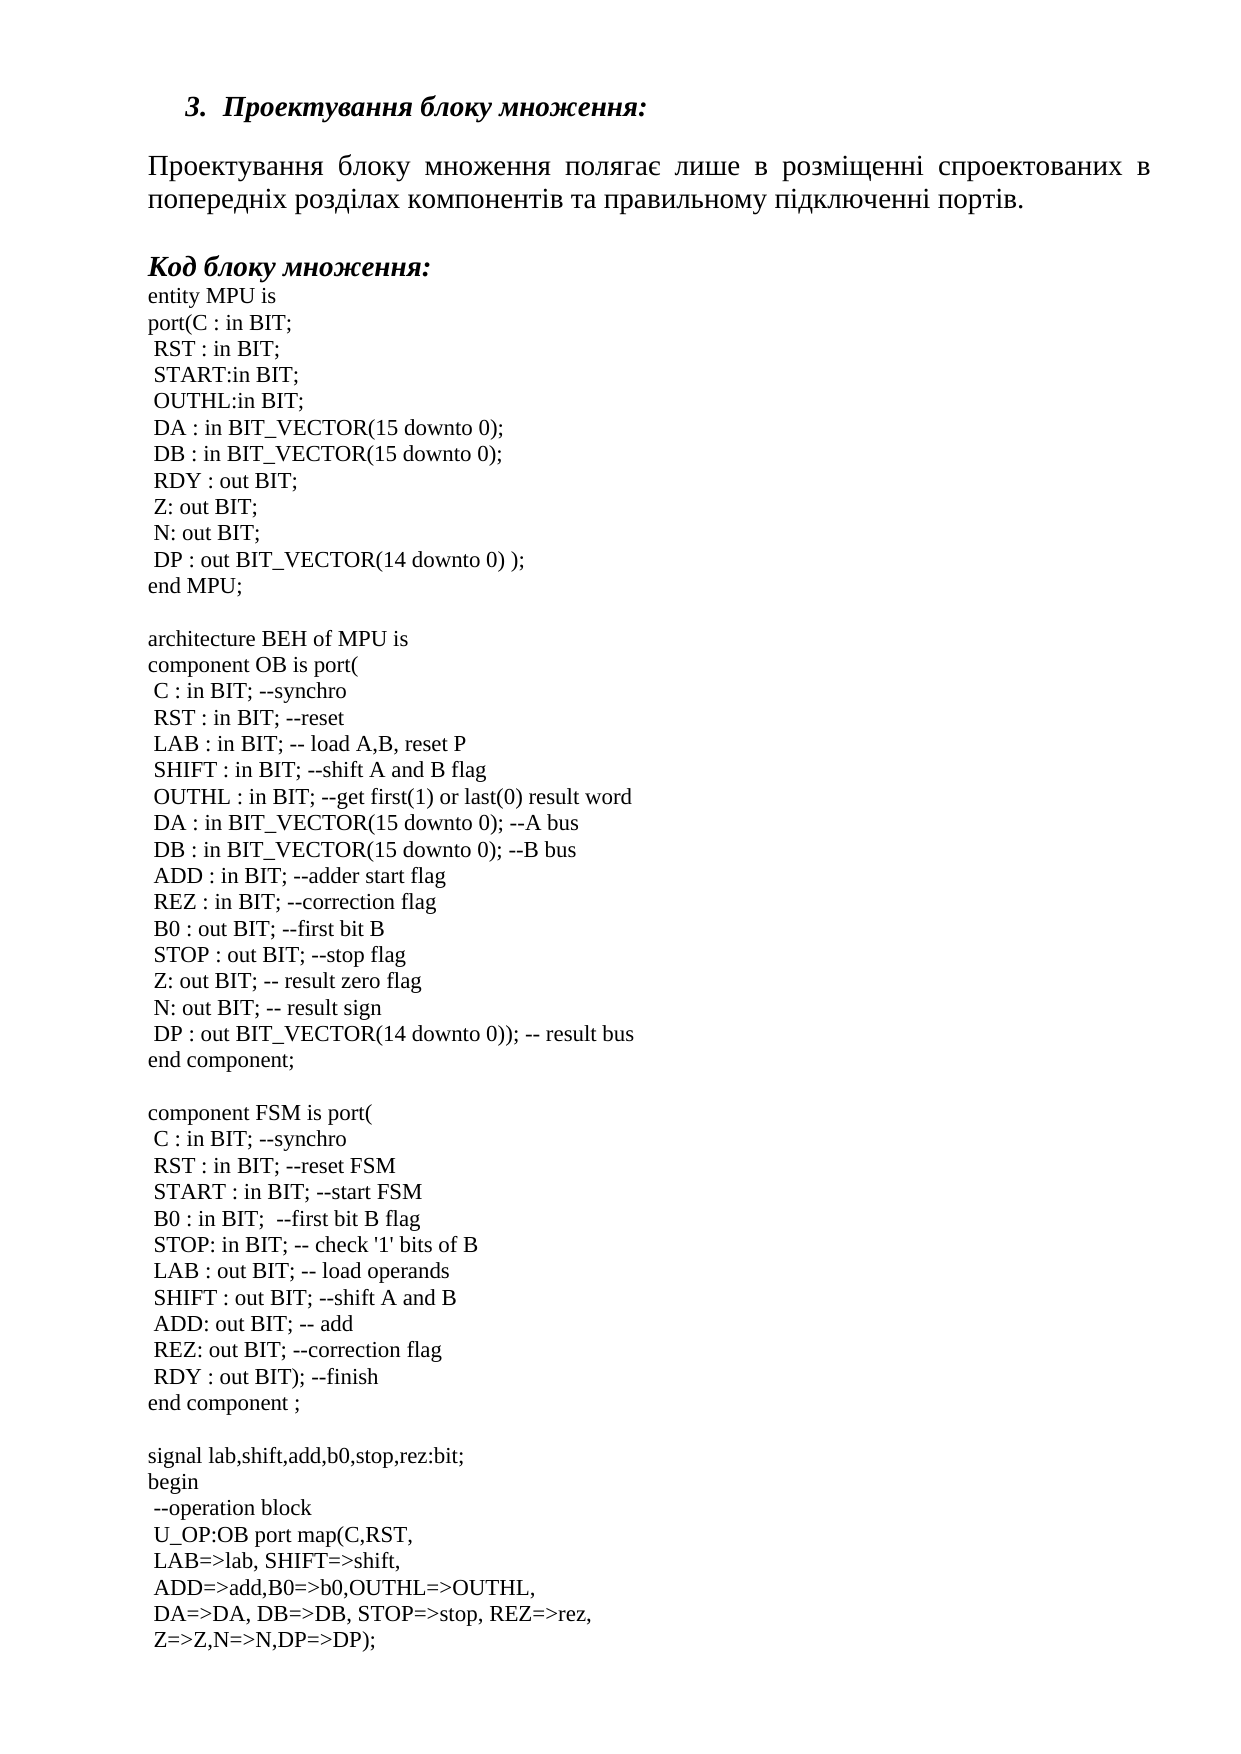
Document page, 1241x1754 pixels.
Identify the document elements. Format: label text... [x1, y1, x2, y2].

text ADD: out BIT; -- add [148, 1310, 1152, 1336]
text architecture BEH of MPU is [148, 625, 1152, 651]
text B0 : in BIT; --first bit B flag [148, 1204, 1152, 1231]
text component OB is port( [148, 651, 1152, 677]
text end component; [148, 1046, 1152, 1073]
text entity MPU is [148, 282, 1152, 308]
text U_OP:OB port map(C,RST, [148, 1521, 1152, 1547]
text REZ : in BIT; --correction flag [148, 888, 1152, 915]
text DB : in BIT_VECTOR(15 downto 0); [148, 440, 1152, 467]
text RDY : out BIT; [148, 467, 1152, 493]
text Z: out BIT; [148, 493, 1152, 519]
text DA=>DA, DB=>DB, STOP=>stop, REZ=>rez, [148, 1600, 1152, 1626]
text RST : in BIT; --reset FSM [148, 1152, 1152, 1178]
text ADD : in BIT; --adder start flag [148, 862, 1152, 888]
text B0 : out BIT; --first bit B [148, 915, 1152, 941]
text STOP: in BIT; -- check '1' bits of B [148, 1231, 1152, 1257]
text end component ; [148, 1389, 1152, 1415]
text component FSM is port( [148, 1099, 1152, 1126]
text begin [148, 1468, 1152, 1494]
text DA : in BIT_VECTOR(15 downto 0); --A bus [148, 809, 1152, 836]
text C : in BIT; --synchro [148, 1126, 1152, 1152]
text Z: out BIT; -- result zero flag [148, 967, 1152, 994]
text N: out BIT; [148, 519, 1152, 546]
text Проектування блоку множення полягає лише в розміщенні спроектованих в попередніх розділах компонентів та правильному підключенні портів. [148, 148, 1152, 215]
list Проектування блоку множення: [185, 89, 1152, 122]
text DA : in BIT_VECTOR(15 downto 0); [148, 414, 1152, 440]
text N: out BIT; -- result sign [148, 994, 1152, 1020]
text START : in BIT; --start FSM [148, 1178, 1152, 1204]
text Код блоку множення: [148, 249, 1152, 282]
text LAB : in BIT; -- load A,B, reset P [148, 730, 1152, 757]
text RST : in BIT; [148, 335, 1152, 361]
text LAB=>lab, SHIFT=>shift, [148, 1547, 1152, 1573]
text OUTHL : in BIT; --get first(1) or last(0) result word [148, 783, 1152, 809]
text REZ: out BIT; --correction flag [148, 1336, 1152, 1363]
text RDY : out BIT); --finish [148, 1363, 1152, 1389]
text START:in BIT; [148, 361, 1152, 388]
text port(C : in BIT; [148, 308, 1152, 335]
text SHIFT : out BIT; --shift A and B [148, 1284, 1152, 1310]
text DP : out BIT_VECTOR(14 downto 0) ); [148, 546, 1152, 572]
text signal lab,shift,add,b0,stop,rez:bit; [148, 1442, 1152, 1468]
text DB : in BIT_VECTOR(15 downto 0); --B bus [148, 836, 1152, 862]
text OUTHL:in BIT; [148, 388, 1152, 414]
text end MPU; [148, 572, 1152, 598]
text Z=>Z,N=>N,DP=>DP); [148, 1626, 1152, 1653]
text C : in BIT; --synchro [148, 677, 1152, 704]
text SHIFT : in BIT; --shift A and B flag [148, 757, 1152, 783]
text ADD=>add,B0=>b0,OUTHL=>OUTHL, [148, 1573, 1152, 1600]
text LAB : out BIT; -- load operands [148, 1257, 1152, 1284]
text DP : out BIT_VECTOR(14 downto 0)); -- result bus [148, 1020, 1152, 1046]
text --operation block [148, 1494, 1152, 1521]
text RST : in BIT; --reset [148, 704, 1152, 730]
text STOP : out BIT; --stop flag [148, 941, 1152, 967]
